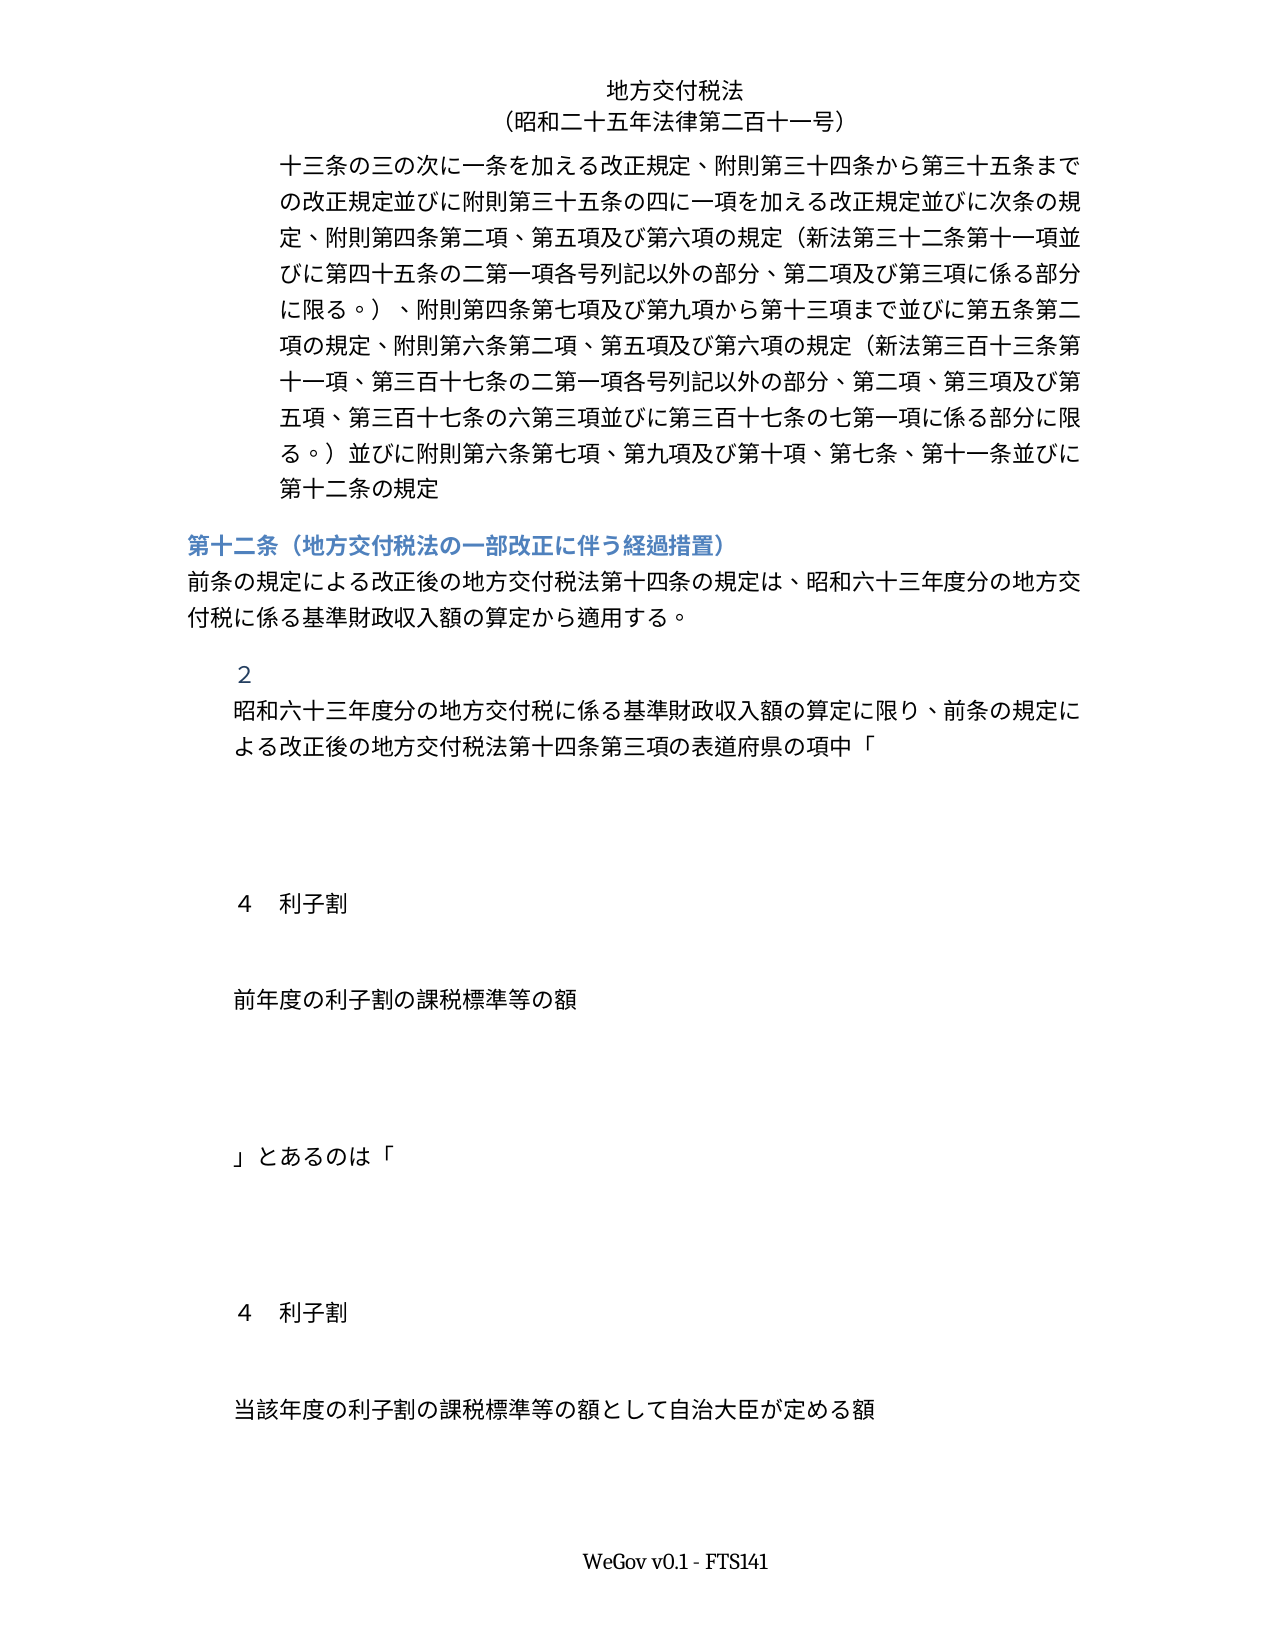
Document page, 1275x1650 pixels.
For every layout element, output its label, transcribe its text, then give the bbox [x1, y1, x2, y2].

subtitle ２ [233, 659, 1087, 690]
text 前条の規定による改正後の地方交付税法第十四条の規定は、昭和六十三年度分の地方交付税に係る基準財政収入額の算定から適用する。 [187, 566, 1087, 633]
subtitle 第十二条（地方交付税法の一部改正に伴う経過措置） [187, 530, 1087, 561]
